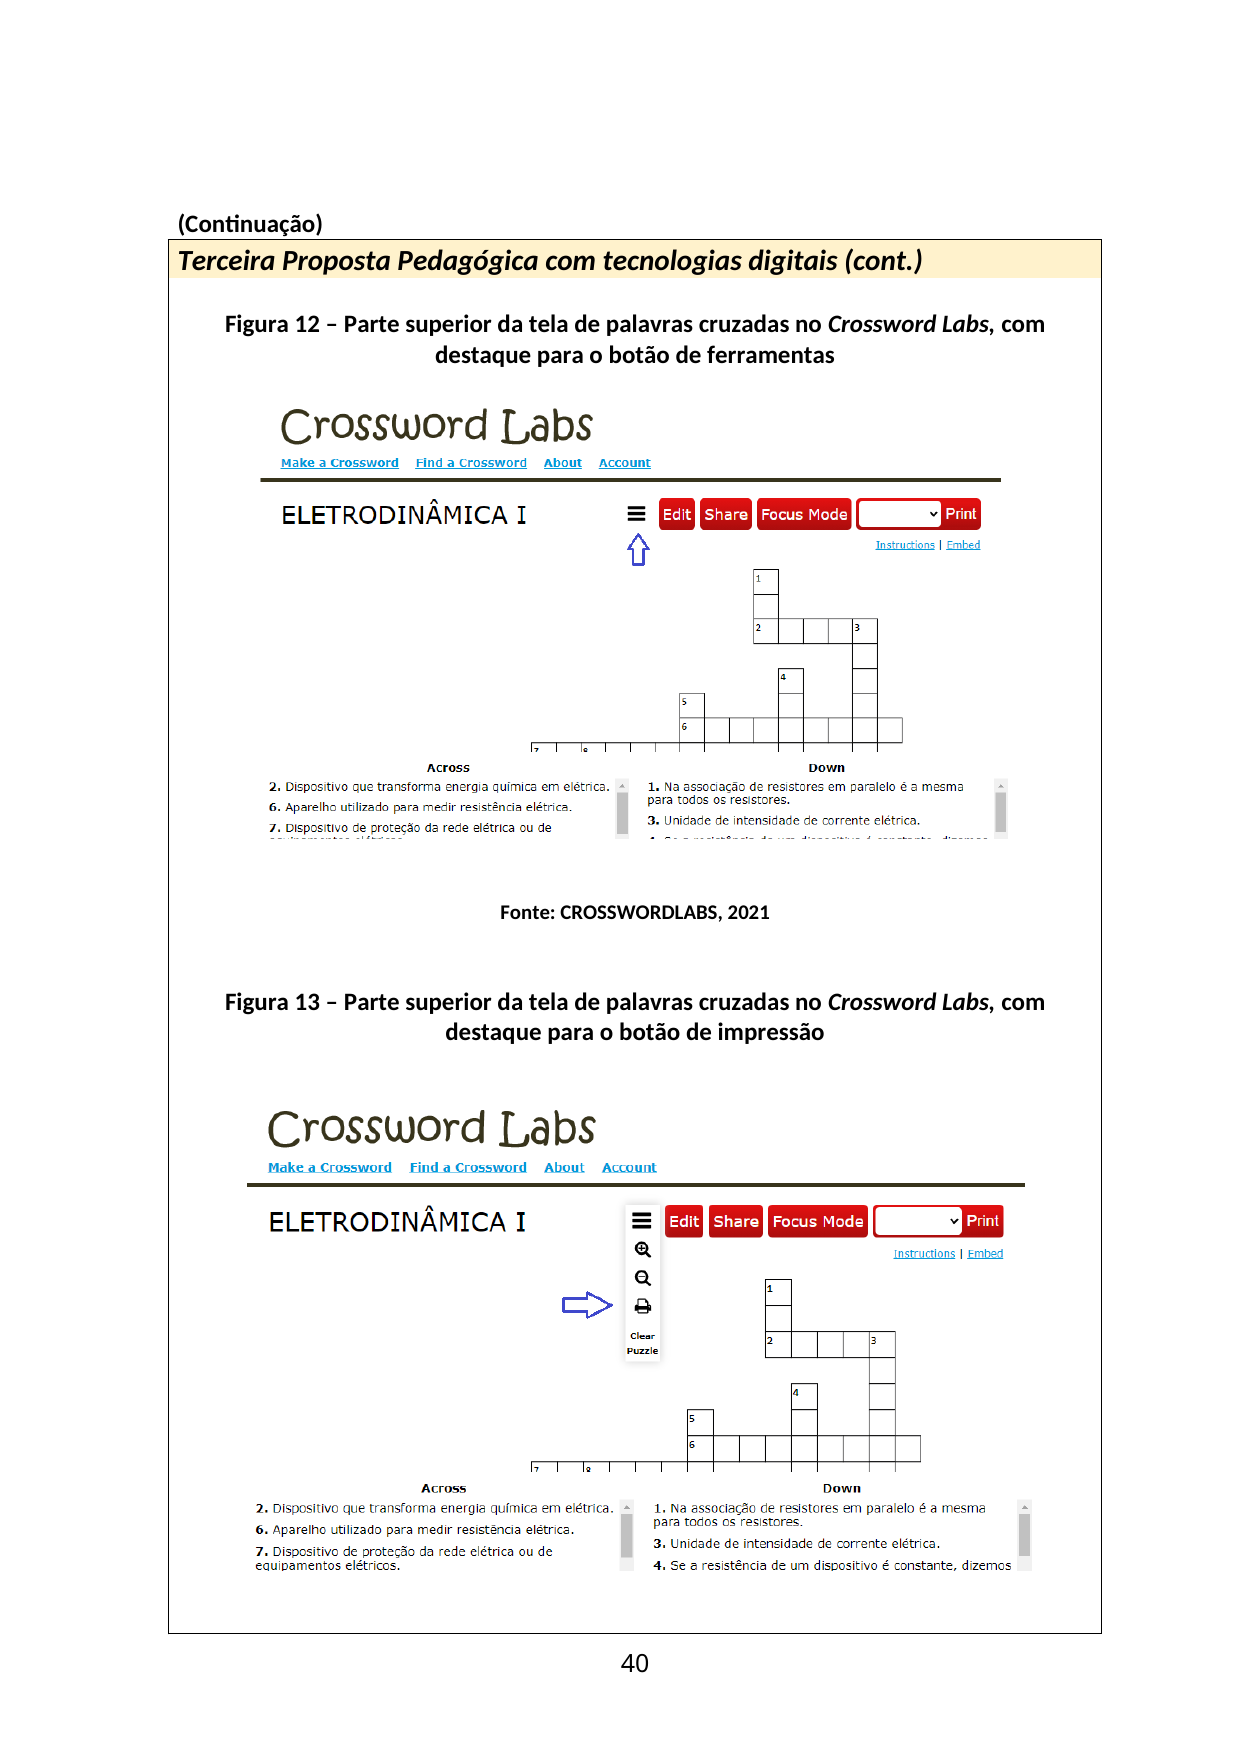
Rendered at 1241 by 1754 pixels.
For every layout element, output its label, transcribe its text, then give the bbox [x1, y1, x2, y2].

text Figura 13 – Parte superior da tela de palavras cruzadas no Crossword Labs, com destaque para o botão de impressão [177, 986, 1093, 1047]
text Terceira Proposta Pedagógica com tecnologias digitais (cont.) [169, 240, 1101, 278]
text Figura 12 – Parte superior da tela de palavras cruzadas no Crossword Labs, com destaque para o botão de ferramentas [177, 308, 1093, 369]
picture [242, 400, 1028, 839]
text Fonte: CROSSWORDLABS, 2021 [177, 899, 1093, 925]
picture [235, 1108, 1035, 1571]
text (Continuação) [177, 209, 1093, 239]
